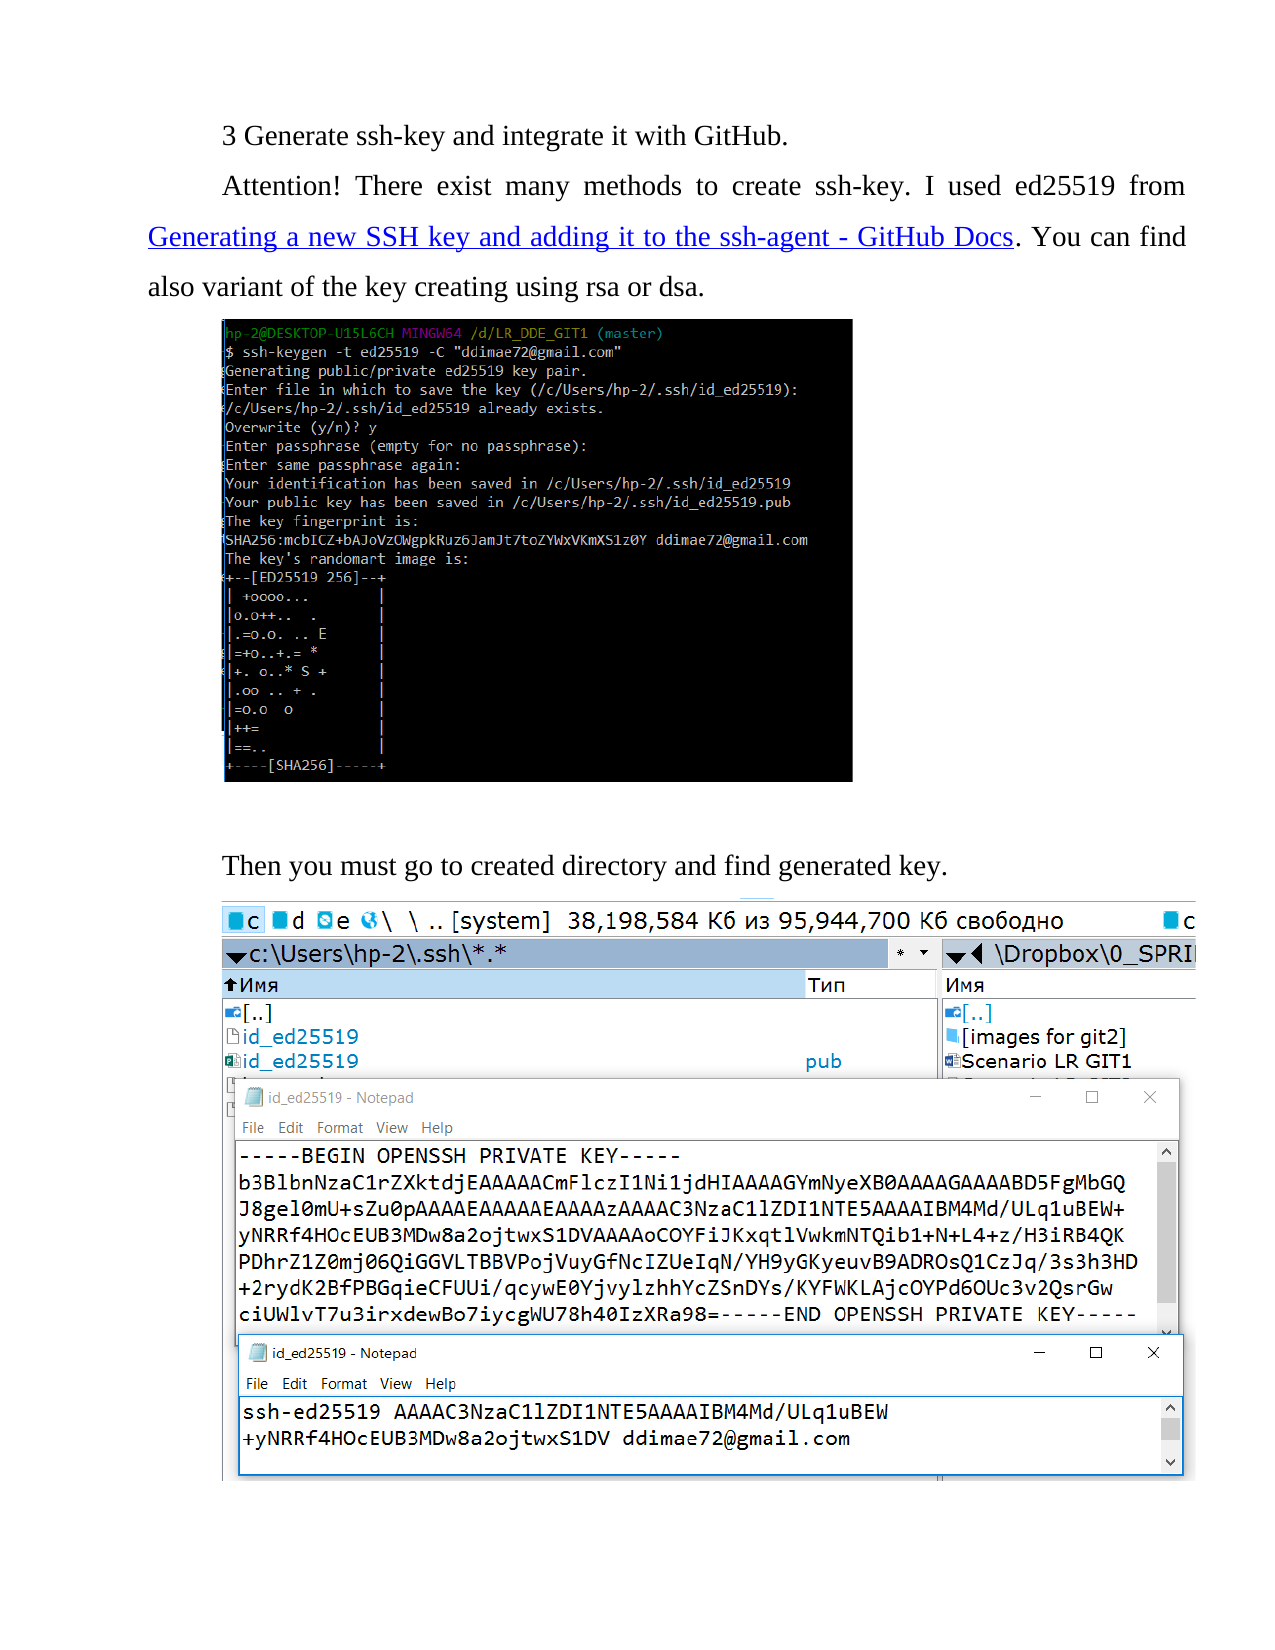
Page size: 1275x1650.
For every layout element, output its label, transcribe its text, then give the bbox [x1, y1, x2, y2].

text Then you must go to created directory and find generated key. [148, 848, 1186, 882]
picture [221, 898, 1196, 1481]
text Attention! There exist many methods to create ssh-key. I used ed25519 from Generating a new SSH key and adding it to the ssh-agent - GitHub Docs. You can find also variant of the key creating using rsa or dsa. [148, 168, 1186, 303]
text 3 Generate ssh-key and integrate it with GitHub. [148, 118, 1186, 152]
picture [221, 319, 853, 782]
